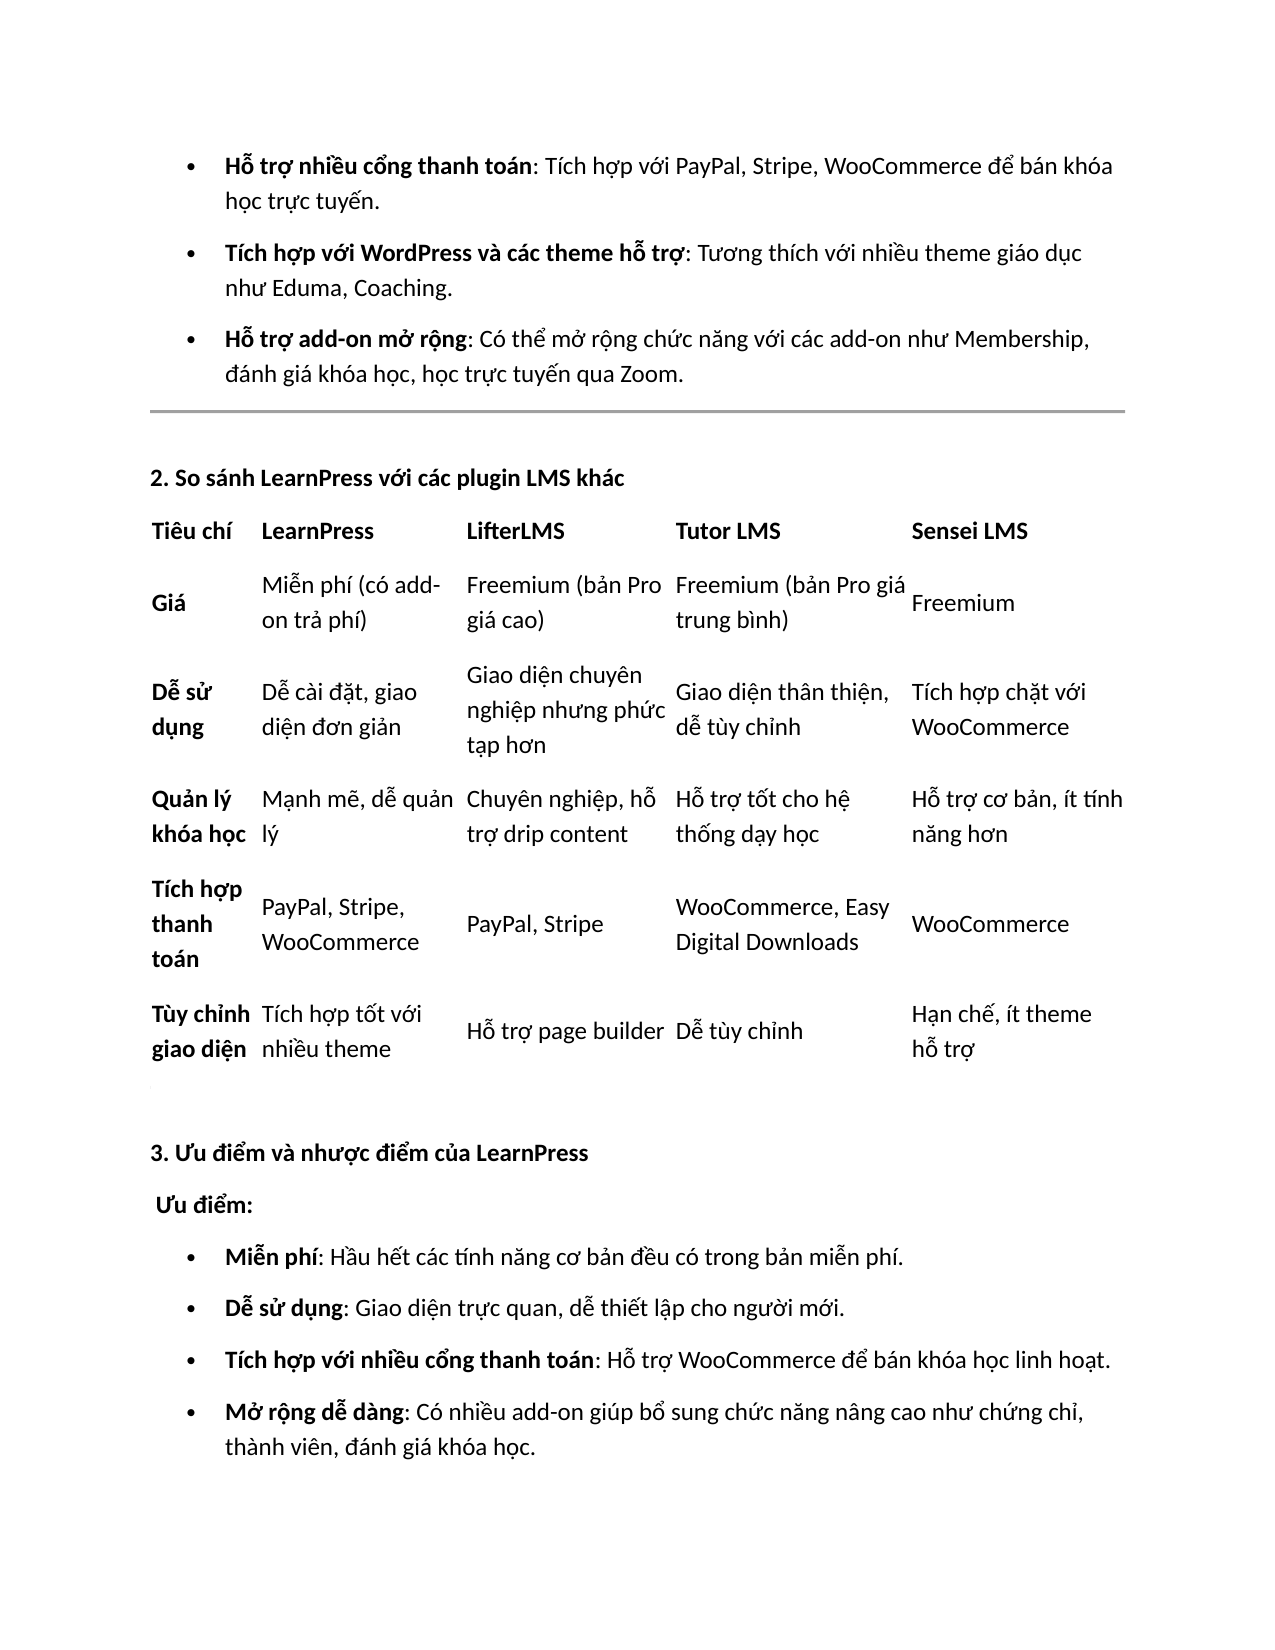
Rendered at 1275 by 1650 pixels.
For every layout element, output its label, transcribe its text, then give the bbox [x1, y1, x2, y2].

table_cell Freemium [910, 568, 1125, 657]
table_cell PayPal, Stripe, WooCommerce [260, 872, 465, 996]
table_cell Giá [150, 568, 260, 657]
table_cell Giao diện thân thiện, dễ tùy chỉnh [674, 658, 910, 782]
table_cell WooCommerce [910, 872, 1125, 996]
text 3. Ưu điểm và nhược điểm của LearnPress [150, 1137, 1125, 1168]
list Mở rộng dễ dàng: Có nhiều add-on giúp bổ sung chức năng nâng cao như chứng chỉ, thành viên, đánh giá khóa học. [187, 1396, 1125, 1461]
table_cell Dễ tùy chỉnh [674, 996, 910, 1086]
list Tích hợp với nhiều cổng thanh toán: Hỗ trợ WooCommerce để bán khóa học linh hoạt. [187, 1344, 1125, 1375]
table_header Sensei LMS [910, 513, 1125, 568]
table_header Tutor LMS [674, 513, 910, 568]
table_cell Chuyên nghiệp, hỗ trợ drip content [465, 782, 674, 872]
table_cell Tích hợp chặt với WooCommerce [910, 658, 1125, 782]
list Tích hợp với WordPress và các theme hỗ trợ: Tương thích với nhiều theme giáo dục như Eduma, Coaching. [187, 237, 1125, 302]
table_cell Dễ cài đặt, giao diện đơn giản [260, 658, 465, 782]
list Hỗ trợ nhiều cổng thanh toán: Tích hợp với PayPal, Stripe, WooCommerce để bán khóa học trực tuyến. [187, 150, 1125, 216]
text Ưu điểm: [150, 1189, 1125, 1220]
table_cell Hỗ trợ page builder [465, 996, 674, 1086]
table_cell WooCommerce, Easy Digital Downloads [674, 872, 910, 996]
table_cell Tích hợp thanh toán [150, 872, 260, 996]
table_cell Giao diện chuyên nghiệp nhưng phức tạp hơn [465, 658, 674, 782]
table_cell Mạnh mẽ, dễ quản lý [260, 782, 465, 872]
table_header Tiêu chí [150, 513, 260, 568]
table_cell Tùy chỉnh giao diện [150, 996, 260, 1086]
table_header LifterLMS [465, 513, 674, 568]
table_header LearnPress [260, 513, 465, 568]
list Hỗ trợ add-on mở rộng: Có thể mở rộng chức năng với các add-on như Membership, đánh giá khóa học, học trực tuyến qua Zoom. [187, 323, 1125, 389]
table_cell Tích hợp tốt với nhiều theme [260, 996, 465, 1086]
table_cell PayPal, Stripe [465, 872, 674, 996]
table_cell Quản lý khóa học [150, 782, 260, 872]
table_cell Hỗ trợ tốt cho hệ thống dạy học [674, 782, 910, 872]
table_cell Hạn chế, ít theme hỗ trợ [910, 996, 1125, 1086]
text 2. So sánh LearnPress với các plugin LMS khác [150, 462, 1125, 492]
table_cell Dễ sử dụng [150, 658, 260, 782]
table_cell Hỗ trợ cơ bản, ít tính năng hơn [910, 782, 1125, 872]
table_cell Miễn phí (có add-on trả phí) [260, 568, 465, 657]
list Miễn phí: Hầu hết các tính năng cơ bản đều có trong bản miễn phí. [187, 1241, 1125, 1271]
table_cell Freemium (bản Pro giá cao) [465, 568, 674, 657]
table_cell Freemium (bản Pro giá trung bình) [674, 568, 910, 657]
list Dễ sử dụng: Giao diện trực quan, dễ thiết lập cho người mới. [187, 1292, 1125, 1323]
